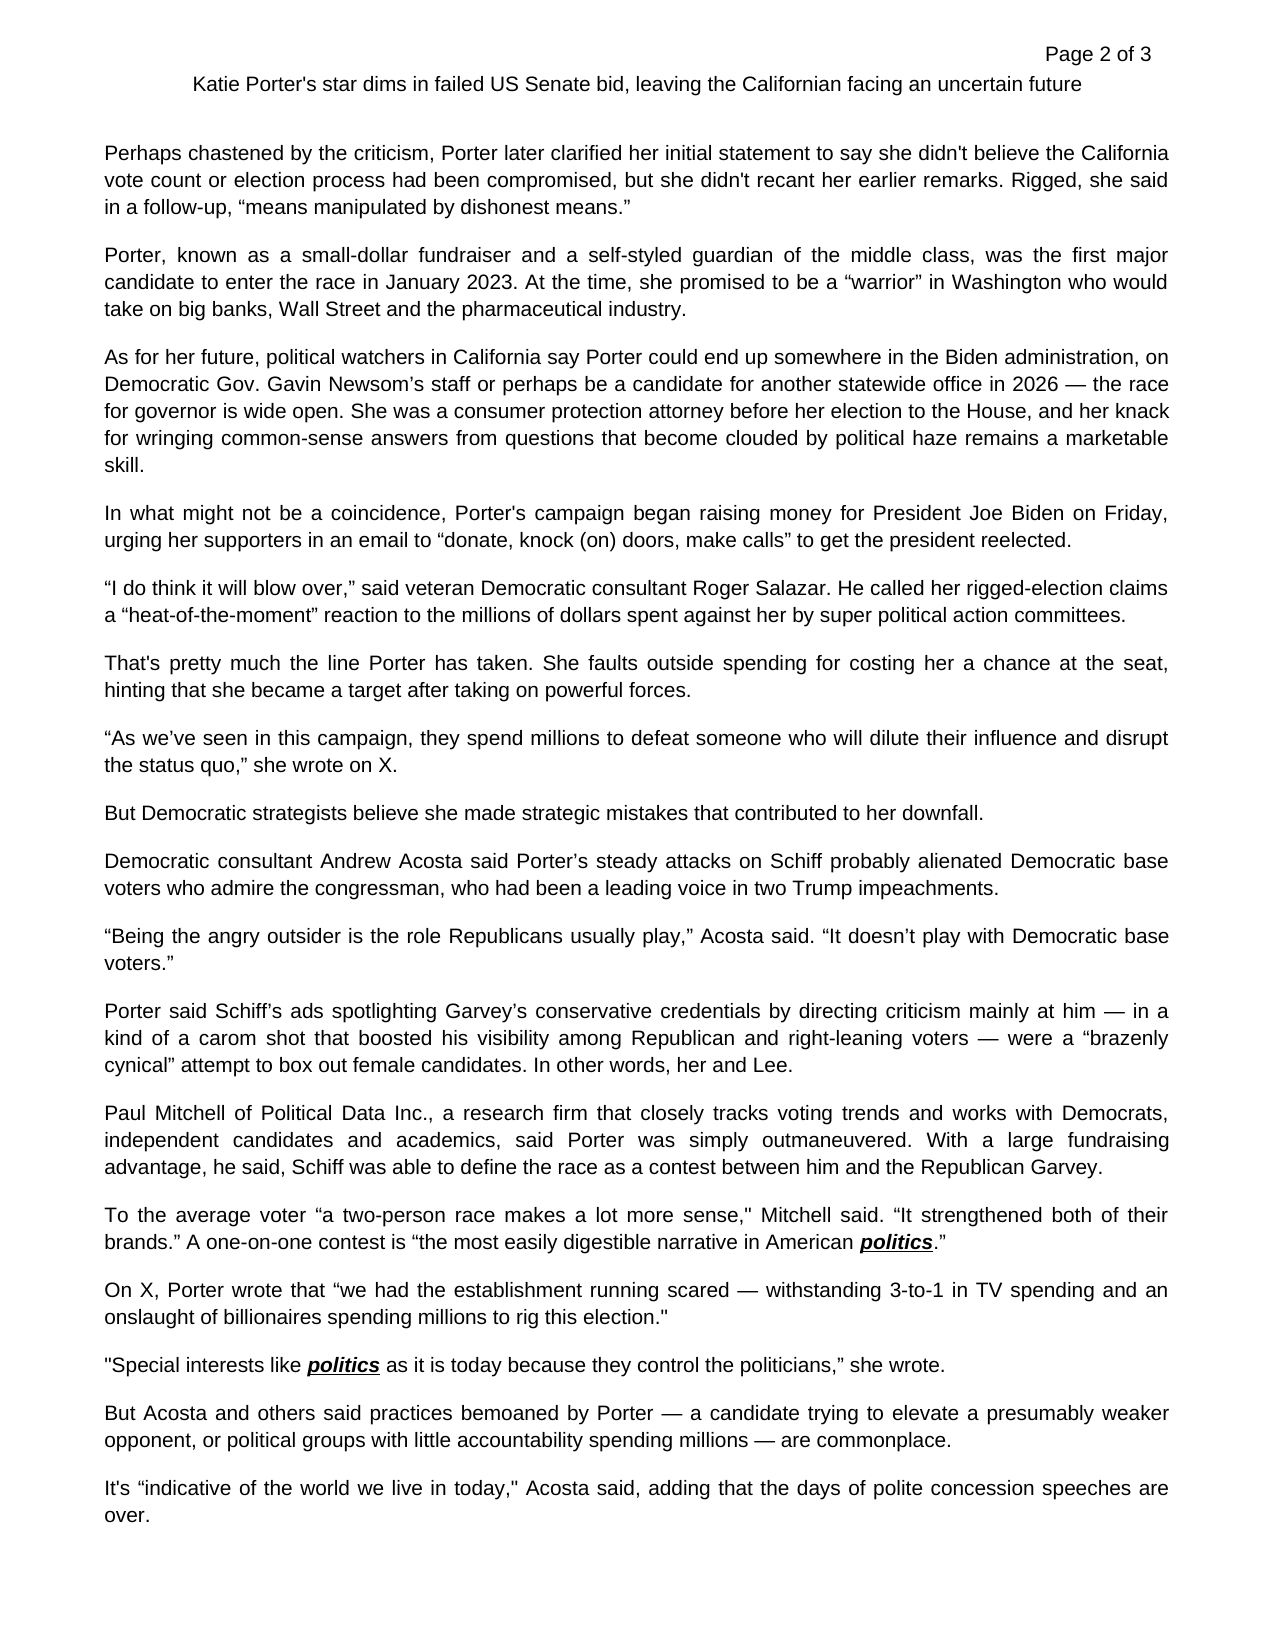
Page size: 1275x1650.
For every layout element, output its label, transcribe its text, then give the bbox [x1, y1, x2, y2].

text Paul Mitchell of Political Data Inc., a research firm that closely tracks voting trends and works with Democrats, independent candidates and academics, said Porter was simply outmaneuvered. With a large fundraising advantage, he said, Schiff was able to define the race as a contest between him and the Republican Garvey. [104, 1098, 1171, 1179]
text But Democratic strategists believe she made strategic mistakes that contributed to her downfall. [104, 798, 1171, 825]
text To the average voter “a two-person race makes a lot more sense," Mitchell said. “It strengthened both of their brands.” A one-on-one contest is “the most easily digestible narrative in American politics.” [104, 1200, 1171, 1254]
text It's “indicative of the world we live in today," Acosta said, adding that the days of polite concession speeches are over. [104, 1473, 1171, 1527]
text “I do think it will blow over,” said veteran Democratic consultant Roger Salazar. He called her rigged-election claims a “heat-of-the-moment” reaction to the millions of dollars spent against her by super political action committees. [104, 573, 1171, 627]
text As for her future, political watchers in California say Porter could end up somewhere in the Biden administration, on Democratic Gov. Gavin Newsom’s staff or perhaps be a candidate for another statewide office in 2026 — the race for governor is wide open. She was a consumer protection attorney before her election to the House, and her knack for wringing common-sense answers from questions that become clouded by political haze remains a marketable skill. [104, 342, 1171, 477]
text Porter, known as a small-dollar fundraiser and a self-styled guardian of the middle class, was the first major candidate to enter the race in January 2023. At the time, she promised to be a “warrior” in Washington who would take on big banks, Wall Street and the pharmaceutical industry. [104, 239, 1171, 321]
text On X, Porter wrote that “we had the establishment running scared — withstanding 3-to-1 in TV spending and an onslaught of billionaires spending millions to rig this election." [104, 1275, 1171, 1329]
text Porter said Schiff’s ads spotlighting Garvey’s conservative credentials by directing criticism mainly at him — in a kind of a carom shot that boosted his visibility among Republican and right-leaning voters — were a “brazenly cynical” attempt to box out female candidates. In other words, her and Lee. [104, 996, 1171, 1077]
text But Acosta and others said practices bemoaned by Porter — a candidate trying to elevate a presumably weaker opponent, or political groups with little accountability spending millions — are commonplace. [104, 1398, 1171, 1452]
text "Special interests like politics as it is today because they control the politicians,” she wrote. [104, 1350, 1171, 1377]
text “Being the angry outsider is the role Republicans usually play,” Acosta said. “It doesn’t play with Democratic base voters.” [104, 921, 1171, 975]
text “As we’ve seen in this campaign, they spend millions to defeat someone who will dilute their influence and disrupt the status quo,” she wrote on X. [104, 723, 1171, 777]
text That's pretty much the line Porter has taken. She faults outside spending for costing her a chance at the seat, hinting that she became a target after taking on powerful forces. [104, 648, 1171, 702]
text In what might not be a coincidence, Porter's campaign began raising money for President Joe Biden on Friday, urging her supporters in an email to “donate, knock (on) doors, make calls” to get the president reelected. [104, 498, 1171, 552]
text Perhaps chastened by the criticism, Porter later clarified her initial statement to say she didn't believe the California vote count or election process had been compromised, but she didn't recant her earlier remarks. Rigged, she said in a follow-up, “means manipulated by dishonest means.” [104, 137, 1171, 219]
text Democratic consultant Andrew Acosta said Porter’s steady attacks on Schiff probably alienated Democratic base voters who admire the congressman, who had been a leading voice in two Trump impeachments. [104, 846, 1171, 900]
